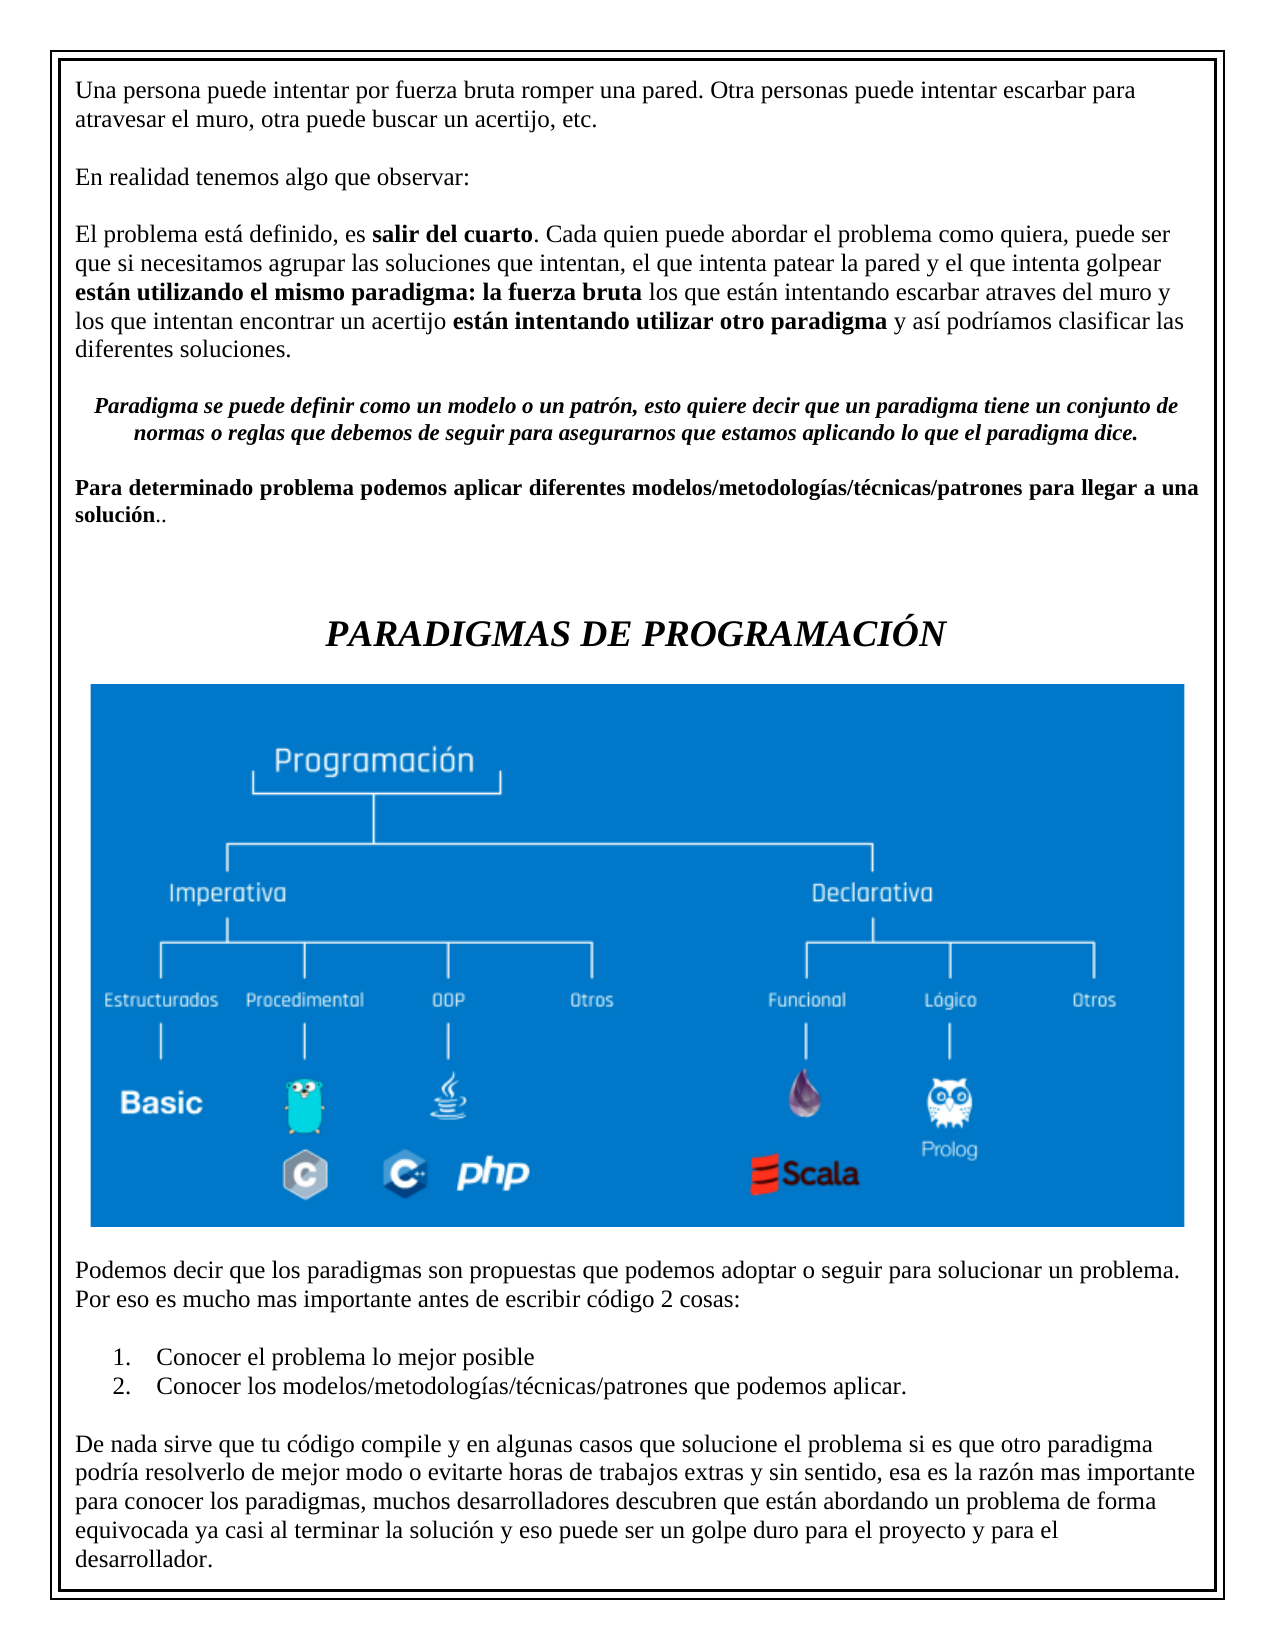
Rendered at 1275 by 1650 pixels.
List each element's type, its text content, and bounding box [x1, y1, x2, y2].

text De nada sirve que tu código compile y en algunas casos que solucione el problema si es que otro paradigma podría resolverlo de mejor modo o evitarte horas de trabajos extras y sin sentido, esa es la razón mas importante para conocer los paradigmas, muchos desarrolladores descubren que están abordando un problema de forma equivocada ya casi al terminar la solución y eso puede ser un golpe duro para el proyecto y para el desarrollador. [75, 1429, 1200, 1572]
list Conocer los modelos/metodologías/técnicas/patrones que podemos aplicar. [112, 1371, 1200, 1399]
text PARADIGMAS DE PROGRAMACIÓN [75, 612, 1200, 655]
list Conocer el problema lo mejor posible [112, 1342, 1200, 1371]
text Una persona puede intentar por fuerza bruta romper una pared. Otra personas puede intentar escarbar para atravesar el muro, otra puede buscar un acertijo, etc. [75, 75, 1200, 132]
picture [90, 684, 1185, 1227]
text En realidad tenemos algo que observar: [75, 162, 1200, 190]
text Paradigma se puede definir como un modelo o un patrón, esto quiere decir que un paradigma tiene un conjunto de normas o reglas que debemos de seguir para asegurarnos que estamos aplicando lo que el paradigma dice. [75, 392, 1200, 445]
text Para determinado problema podemos aplicar diferentes modelos/metodologías/técnicas/patrones para llegar a una solución.. [75, 474, 1200, 527]
text Podemos decir que los paradigmas son propuestas que podemos adoptar o seguir para solucionar un problema. Por eso es mucho mas importante antes de escribir código 2 cosas: [75, 1255, 1200, 1313]
text El problema está definido, es salir del cuarto. Cada quien puede abordar el problema como quiera, puede ser que si necesitamos agrupar las soluciones que intentan, el que intenta patear la pared y el que intenta golpear están utilizando el mismo paradigma: la fuerza bruta los que están intentando escarbar atraves del muro y los que intentan encontrar un acertijo están intentando utilizar otro paradigma y así podríamos clasificar las diferentes soluciones. [75, 219, 1200, 363]
